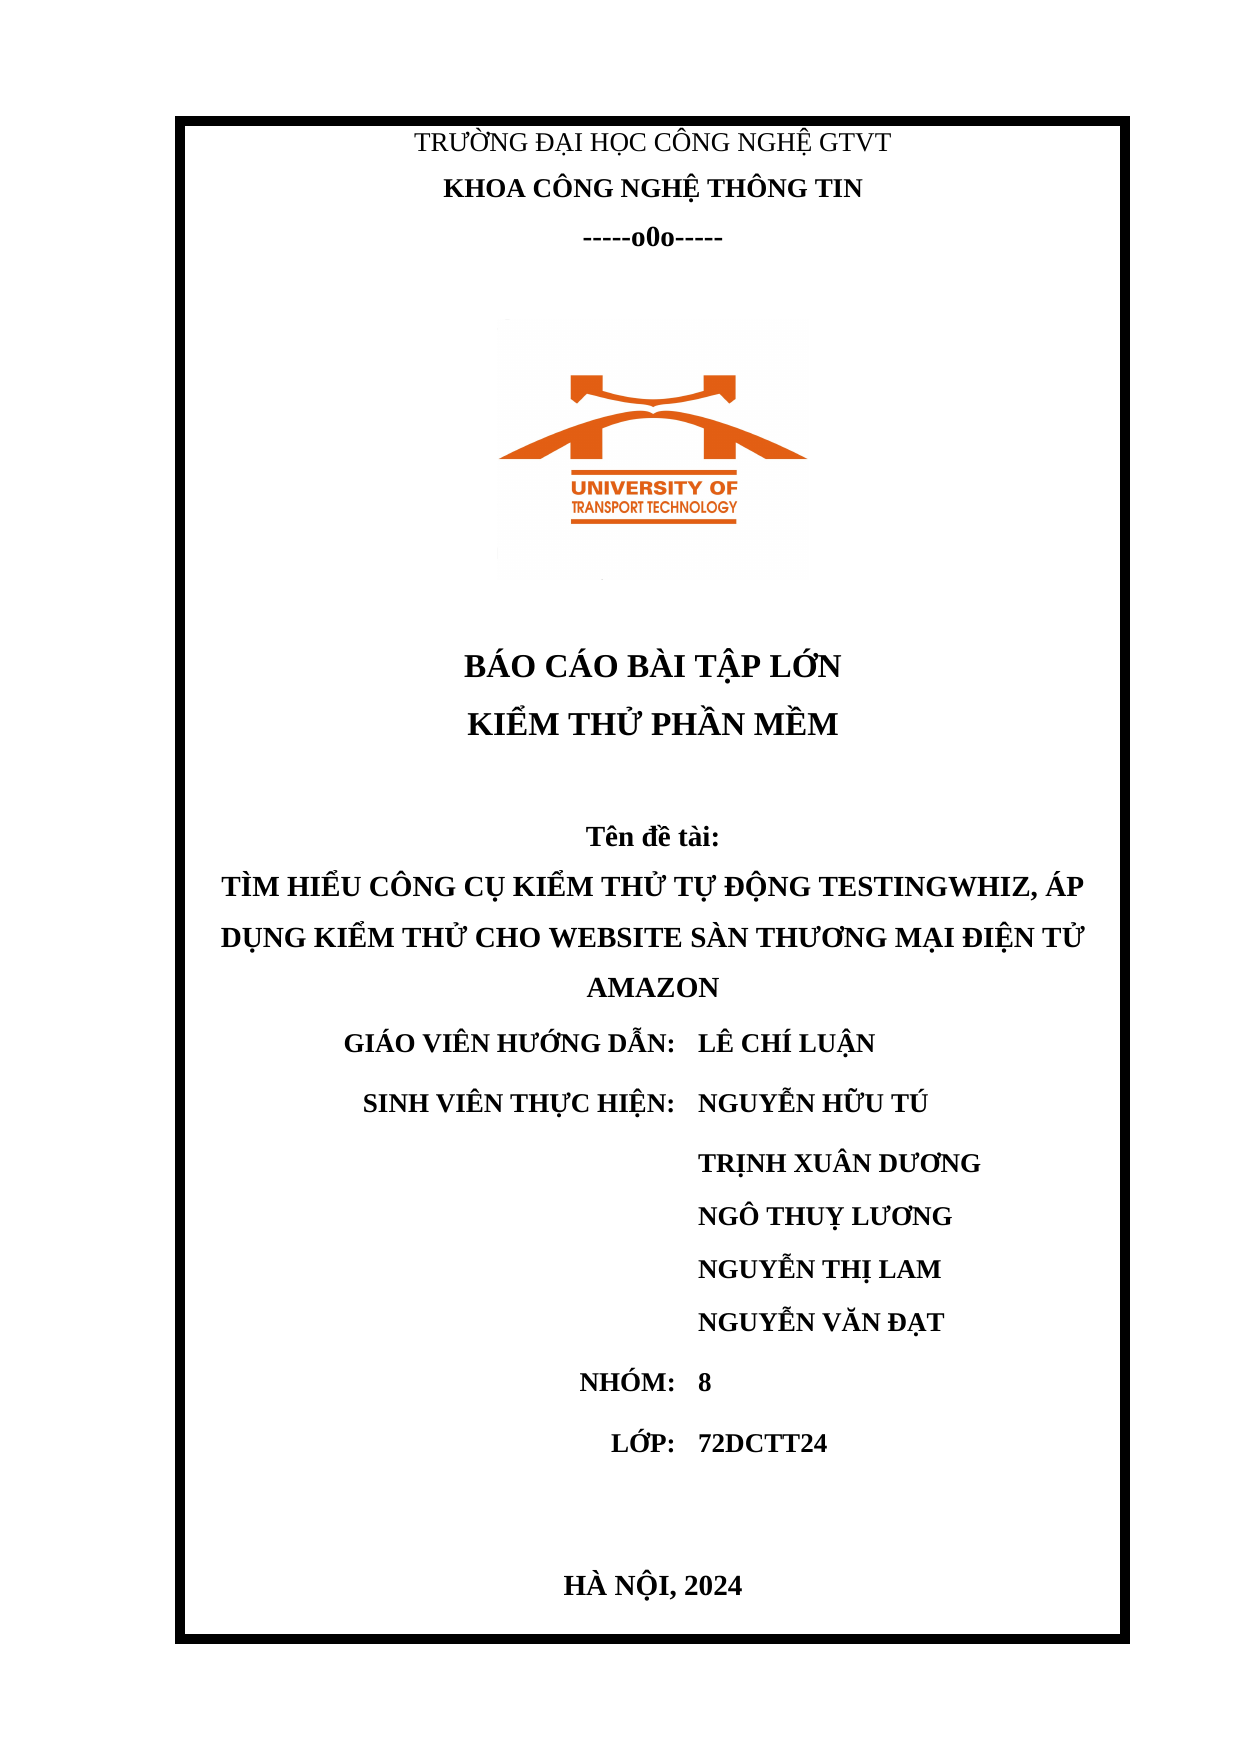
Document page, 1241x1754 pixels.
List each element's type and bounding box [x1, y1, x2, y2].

picture [497, 319, 809, 580]
